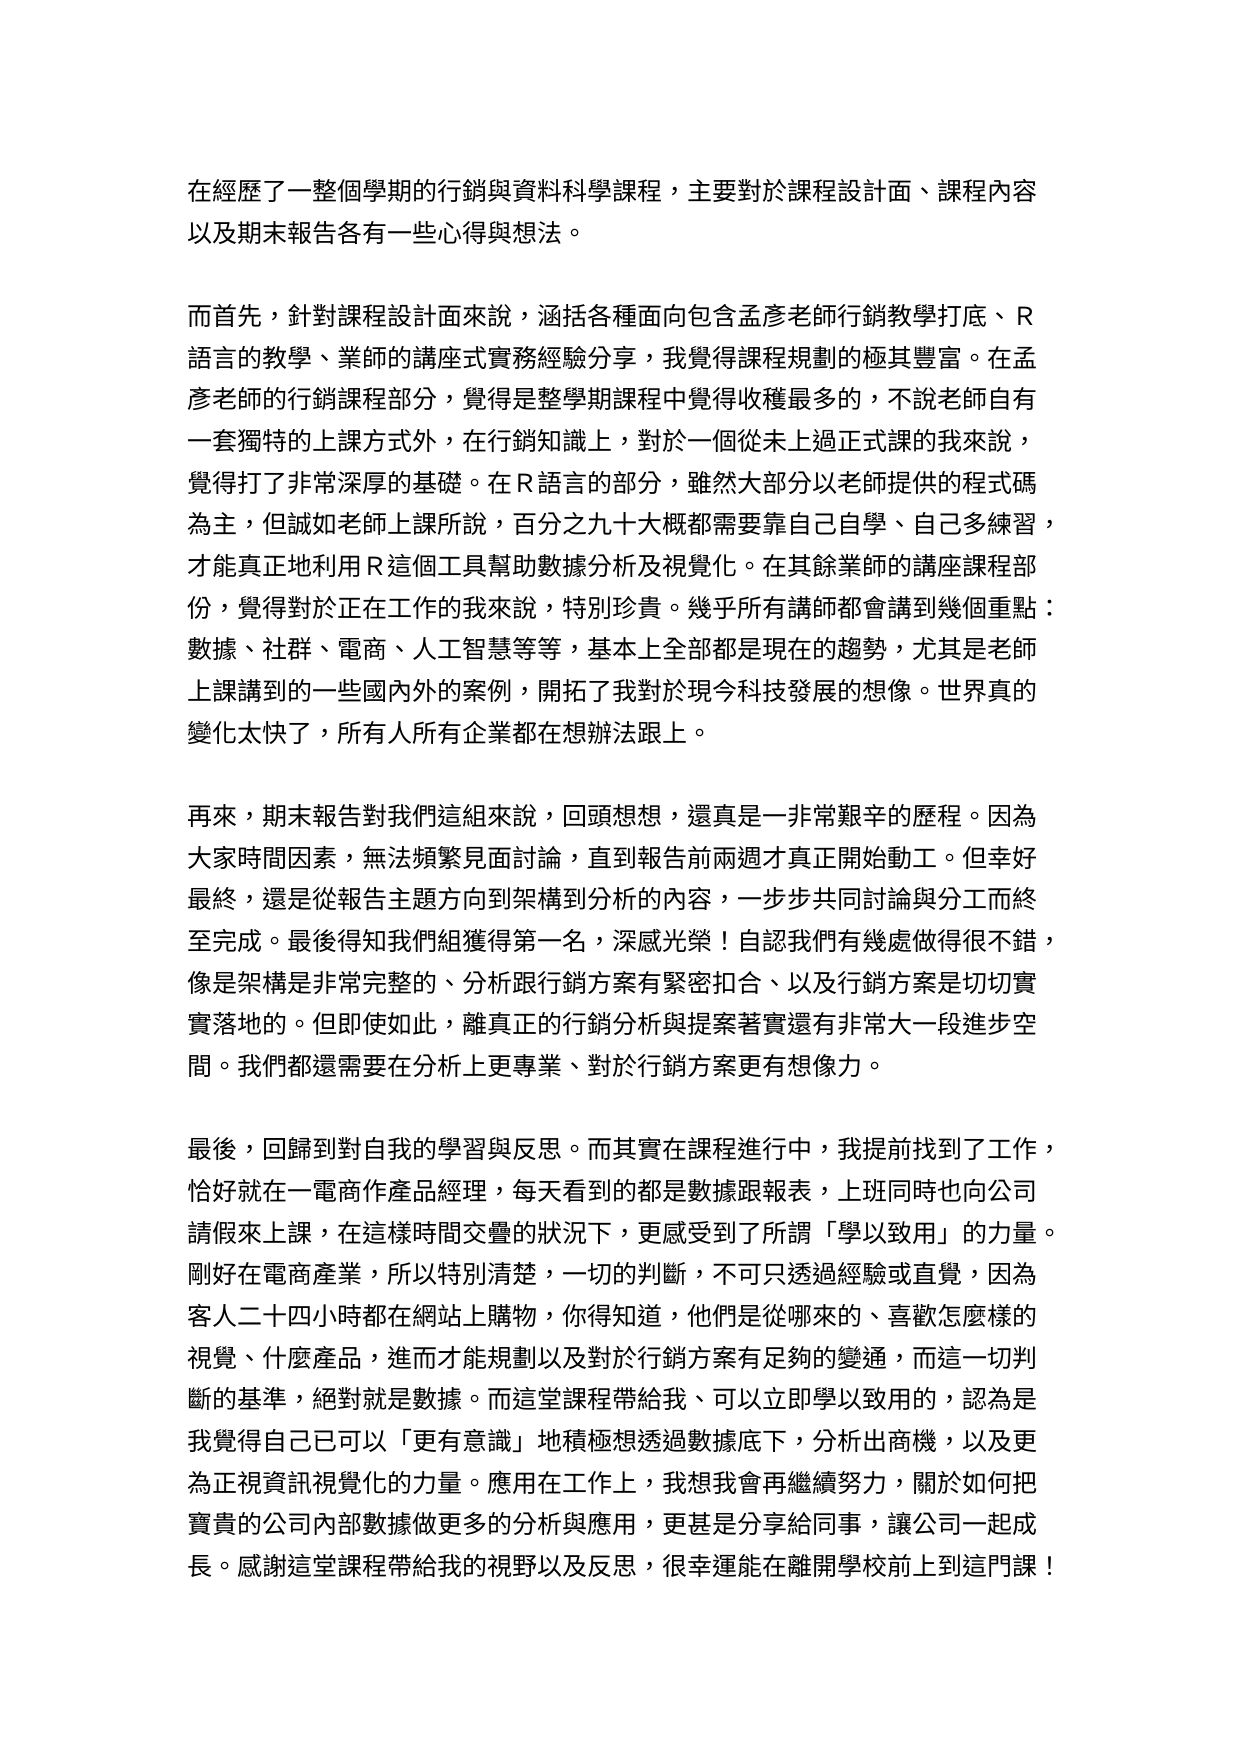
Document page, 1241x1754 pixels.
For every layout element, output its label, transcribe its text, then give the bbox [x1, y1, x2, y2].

text 再來，期末報告對我們這組來說，回頭想想，還真是一非常艱辛的歷程。因為大家時間因素，無法頻繁見面討論，直到報告前兩週才真正開始動工。但幸好最終，還是從報告主題方向到架構到分析的內容，一步步共同討論與分工而終至完成。最後得知我們組獲得第一名，深感光榮！自認我們有幾處做得很不錯，像是架構是非常完整的、分析跟行銷方案有緊密扣合、以及行銷方案是切切實實落地的。但即使如此，離真正的行銷分析與提案著實還有非常大一段進步空間。我們都還需要在分析上更專業、對於行銷方案更有想像力。 [187, 794, 1053, 1085]
text 而首先，針對課程設計面來說，涵括各種面向包含孟彥老師行銷教學打底、Ｒ語言的教學、業師的講座式實務經驗分享，我覺得課程規劃的極其豐富。在孟彥老師的行銷課程部分，覺得是整學期課程中覺得收穫最多的，不說老師自有一套獨特的上課方式外，在行銷知識上，對於一個從未上過正式課的我來說，覺得打了非常深厚的基礎。在Ｒ語言的部分，雖然大部分以老師提供的程式碼為主，但誠如老師上課所說，百分之九十大概都需要靠自己自學、自己多練習，才能真正地利用Ｒ這個工具幫助數據分析及視覺化。在其餘業師的講座課程部份，覺得對於正在工作的我來說，特別珍貴。幾乎所有講師都會講到幾個重點：數據、社群、電商、人工智慧等等，基本上全部都是現在的趨勢，尤其是老師上課講到的一些國內外的案例，開拓了我對於現今科技發展的想像。世界真的變化太快了，所有人所有企業都在想辦法跟上。 [187, 294, 1053, 752]
text 在經歷了一整個學期的行銷與資料科學課程，主要對於課程設計面、課程內容以及期末報告各有一些心得與想法。 [187, 169, 1053, 252]
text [187, 1127, 1053, 1585]
